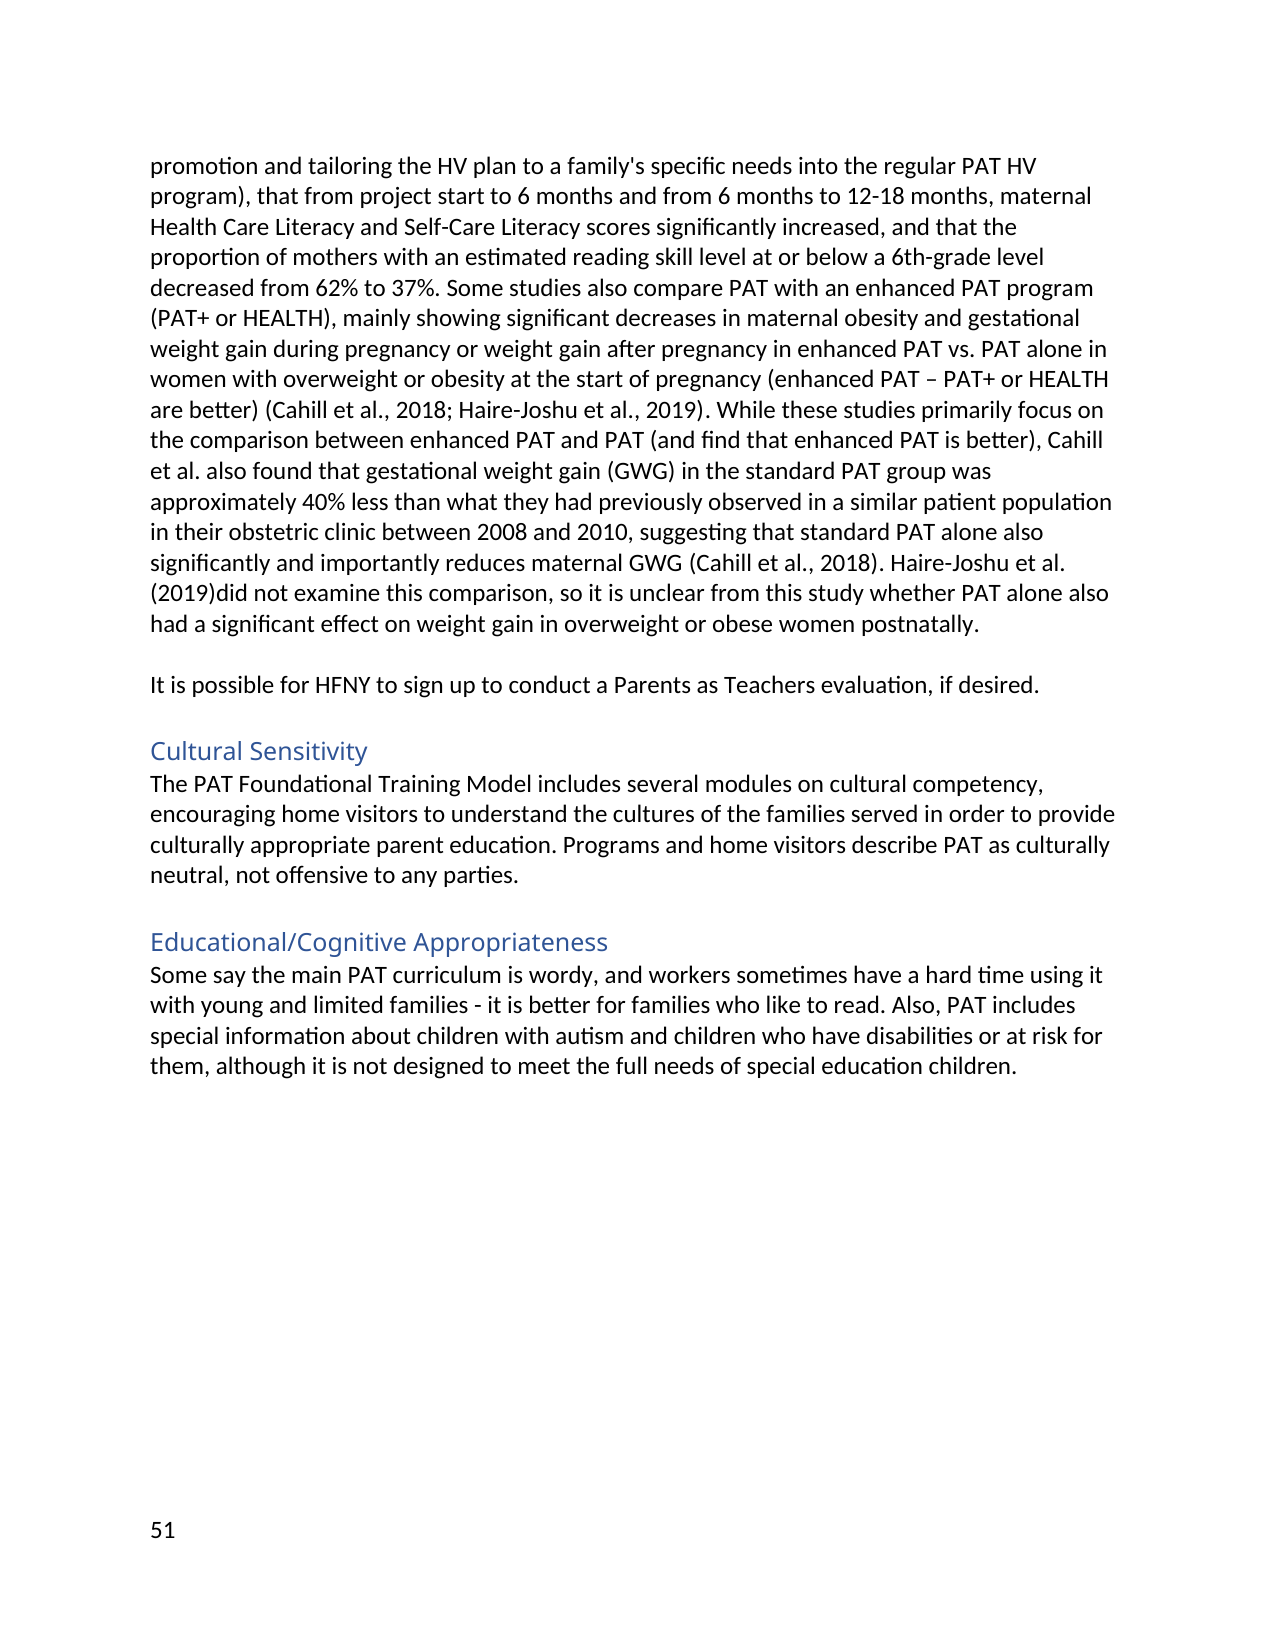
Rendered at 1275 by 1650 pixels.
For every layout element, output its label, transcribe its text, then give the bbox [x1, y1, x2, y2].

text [150, 150, 1125, 699]
text Some say the main PAT curriculum is wordy, and workers sometimes have a hard time using it with young and limited families - it is better for families who like to read. Also, PAT includes special information about children with autism and children who have disabilities or at risk for them, although it is not designed to meet the full needs of special education children. [150, 959, 1125, 1081]
text The PAT Foundational Training Model includes several modules on cultural competency, encouraging home visitors to understand the cultures of the families served in order to provide culturally appropriate parent education. Programs and home visitors describe PAT as culturally neutral, not offensive to any parties. [150, 768, 1125, 890]
subtitle Educational/Cognitive Appropriateness [150, 925, 1125, 959]
subtitle Cultural Sensitivity [150, 734, 1125, 768]
